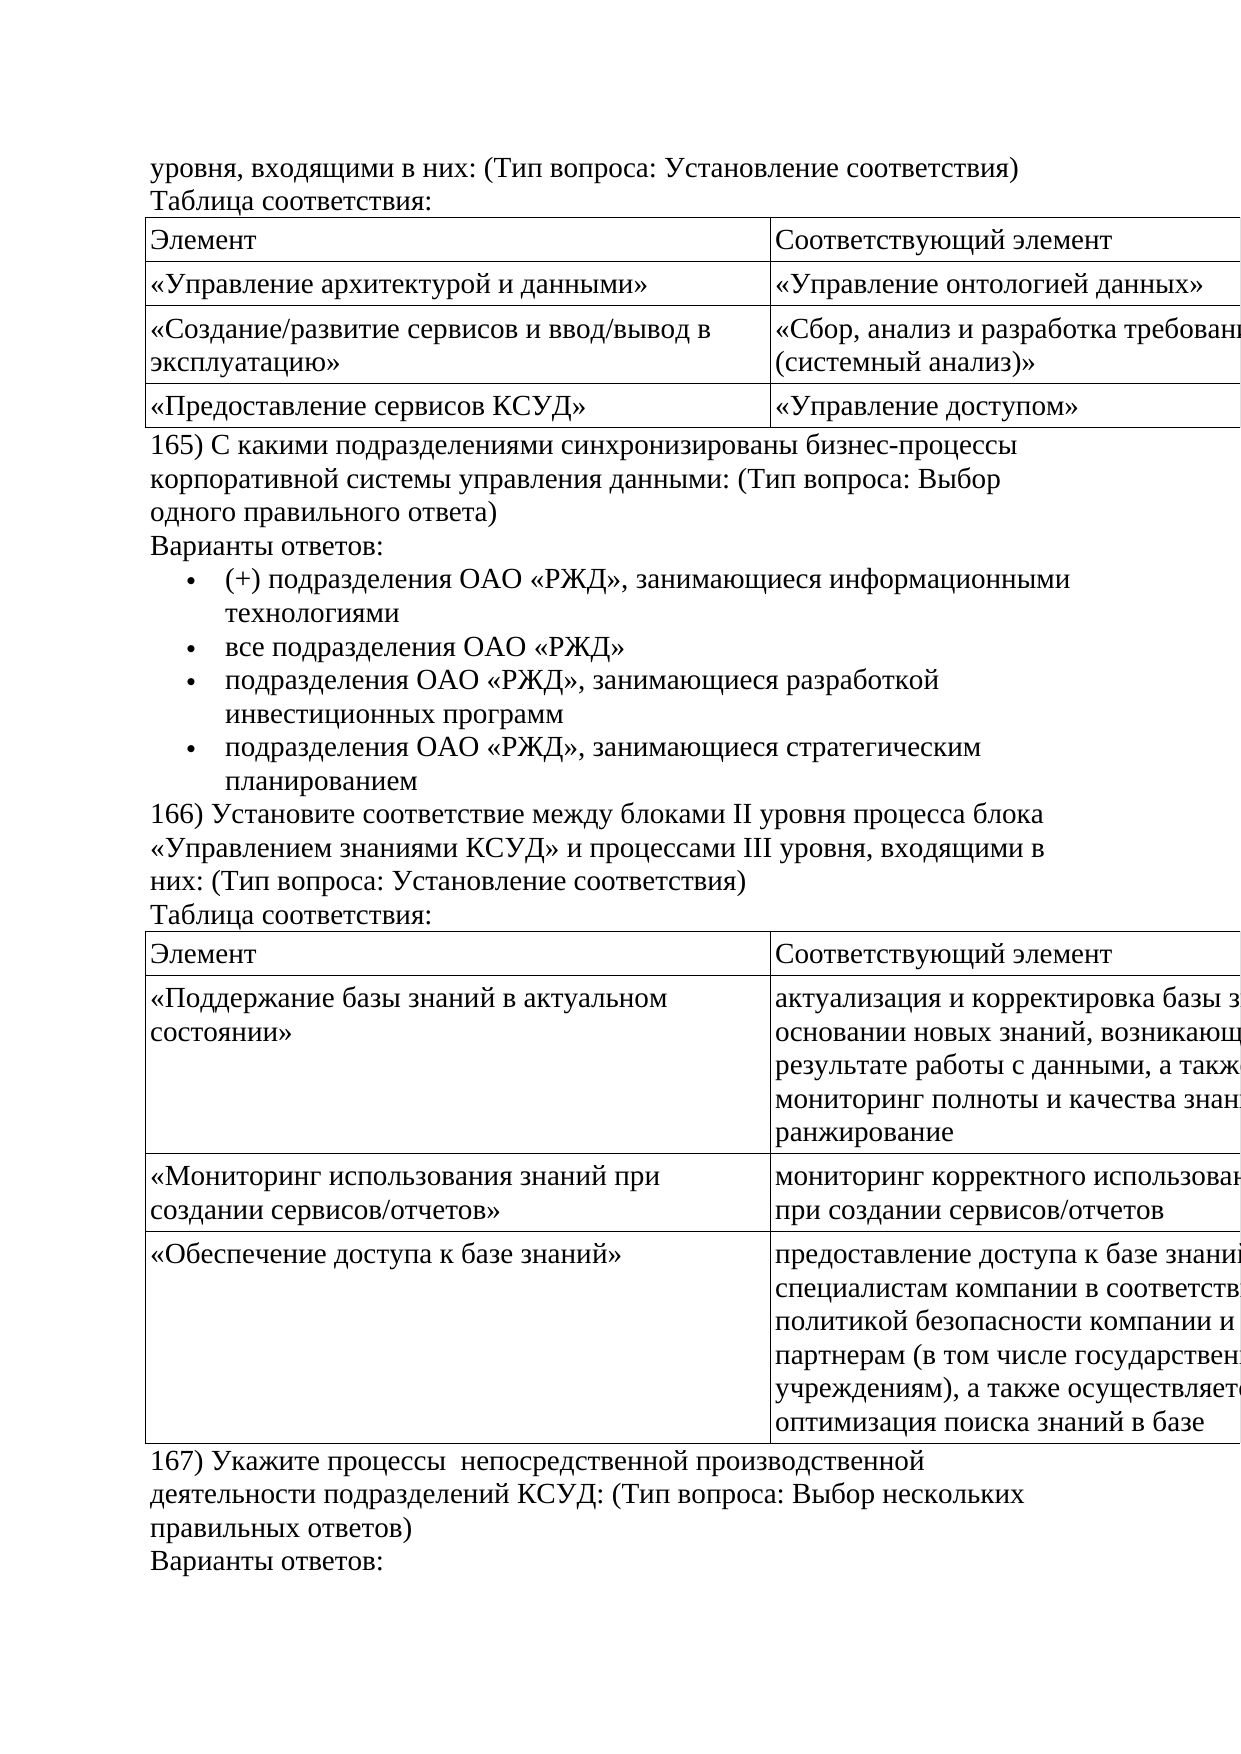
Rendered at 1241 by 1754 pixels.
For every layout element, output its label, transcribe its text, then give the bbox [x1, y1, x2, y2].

table_header Соответствующий элемент [771, 218, 1240, 261]
table_cell «Создание/развитие сервисов и ввод/вывод в эксплуатацию» [146, 306, 770, 383]
table_cell «Управление доступом» [771, 384, 1240, 427]
text 165) C какими подразделениями синхронизированы бизнес-процессы корпоративной системы управления данными: (Тип вопроса: Выбор одного правильного ответа) [150, 428, 1090, 528]
list все подразделения ОАО «РЖД» [187, 629, 1090, 662]
text Варианты ответов: [150, 528, 1090, 562]
text 167) Укажите процессы непосредственной производственной деятельности подразделений КСУД: (Тип вопроса: Выбор нескольких правильных ответов) [150, 1444, 1090, 1543]
table_cell «Предоставление сервисов КСУД» [146, 384, 770, 427]
text Таблица соответствия: [150, 897, 1090, 931]
table_cell предоставление доступа к базе знаний специалистам компании в соответствии с политикой безопасности компании и внешним партнерам (в том числе государственным учреждениям), а также осуществляется оптимизация поиска знаний в базе [771, 1232, 1240, 1443]
list подразделения ОАО «РЖД», занимающиеся разработкой инвестиционных программ [187, 662, 1090, 729]
list (+) подразделения ОАО «РЖД», занимающиеся информационными технологиями [187, 562, 1090, 629]
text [150, 150, 1090, 183]
table_cell «Управление онтологией данных» [771, 262, 1240, 305]
table_cell «Мониторинг использования знаний при создании сервисов/отчетов» [146, 1154, 770, 1231]
table_cell «Управление архитектурой и данными» [146, 262, 770, 305]
table_cell актуализация и корректировка базы знаний на основании новых знаний, возникающих в результате работы с данными, а также мониторинг полноты и качества знаний и их ранжирование [771, 976, 1240, 1153]
table_header Соответствующий элемент [771, 932, 1240, 975]
text Таблица соответствия: [150, 183, 1090, 217]
list подразделения ОАО «РЖД», занимающиеся стратегическим планированием [187, 729, 1090, 796]
table_cell «Сбор, анализ и разработка требований (системный анализ)» [771, 306, 1240, 383]
table_cell мониторинг корректного использования знаний при создании сервисов/отчетов [771, 1154, 1240, 1231]
table_header Элемент [146, 932, 770, 975]
table_header Элемент [146, 218, 770, 261]
table_cell «Обеспечение доступа к базе знаний» [146, 1232, 770, 1443]
text Варианты ответов: [150, 1543, 1090, 1577]
text 166) Установите соответствие между блоками II уровня процесса блока «Управлением знаниями КСУД» и процессами III уровня, входящими в них: (Тип вопроса: Установление соответствия) [150, 796, 1090, 897]
table_cell «Поддержание базы знаний в актуальном состоянии» [146, 976, 770, 1153]
